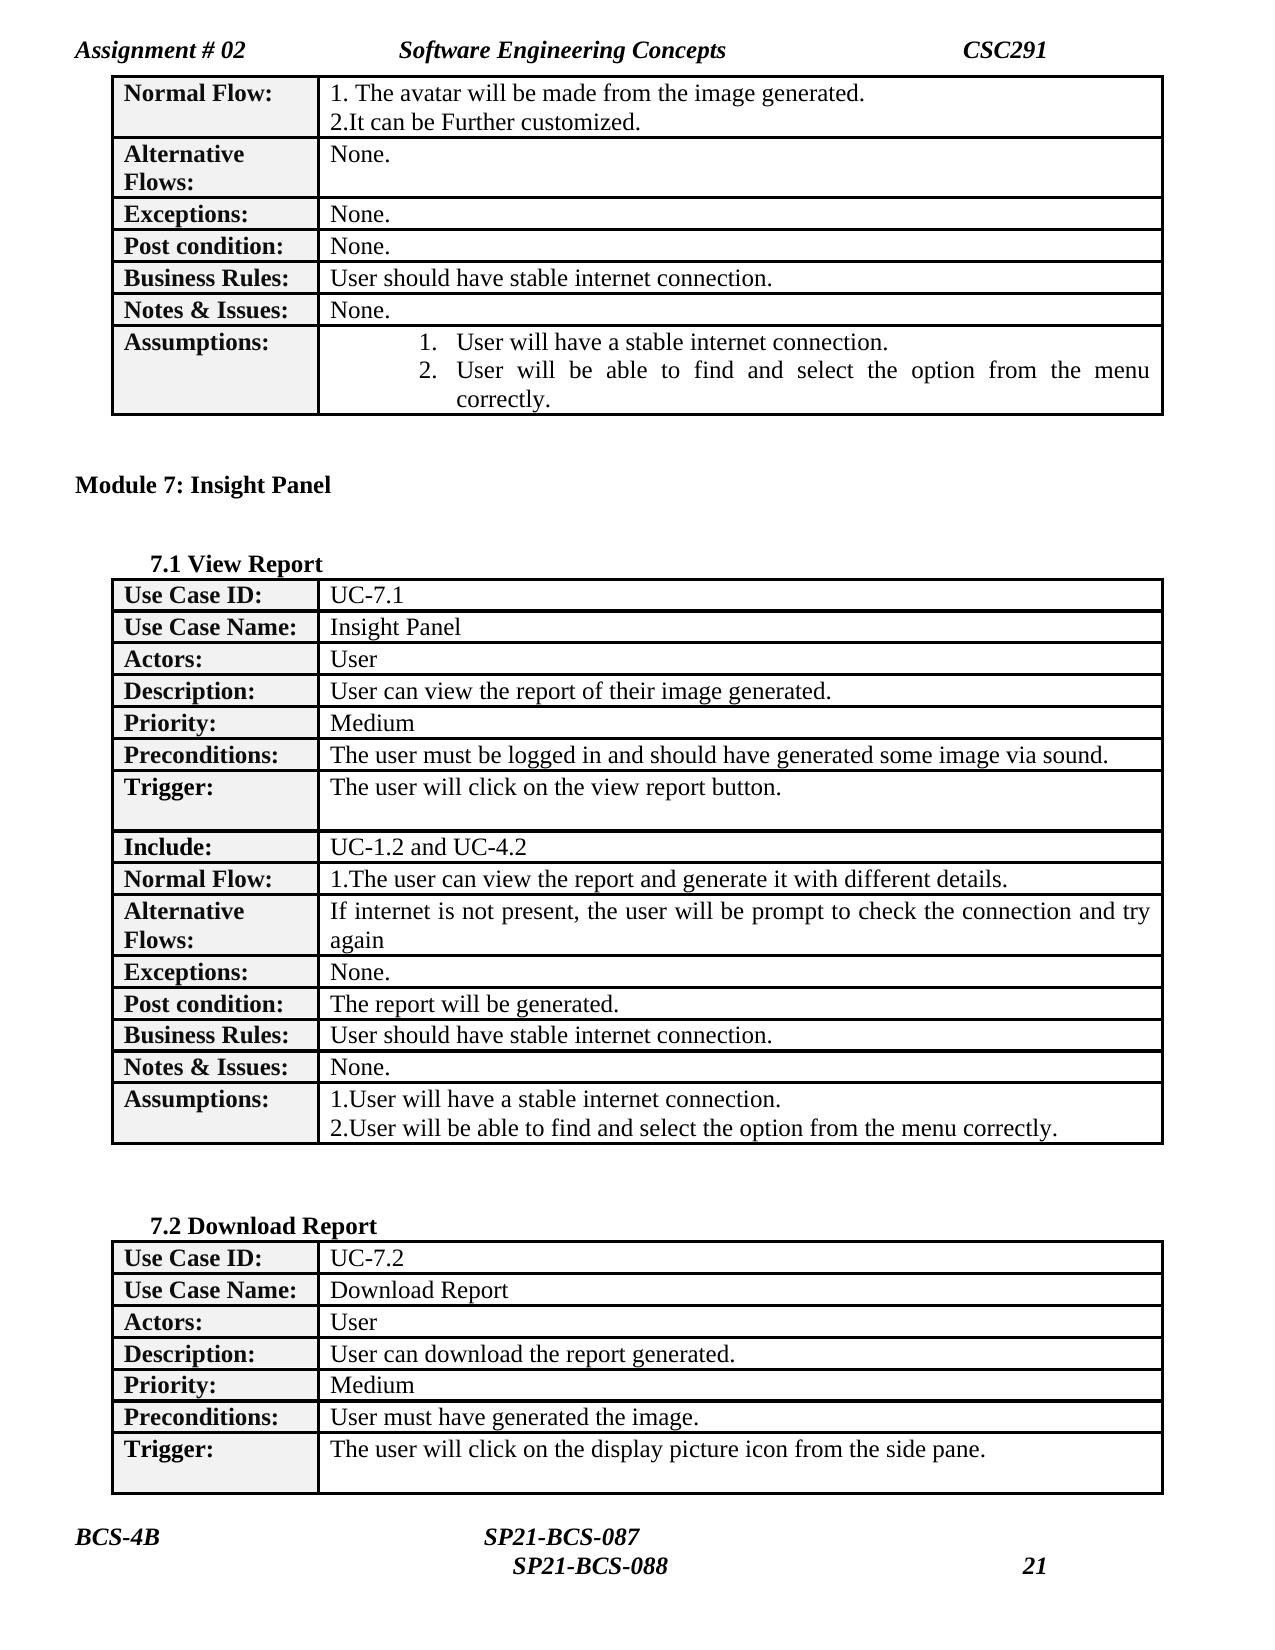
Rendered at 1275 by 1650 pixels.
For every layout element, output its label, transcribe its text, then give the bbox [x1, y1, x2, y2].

table_cell Alternative Flows: [114, 896, 317, 954]
table_cell Description: [114, 676, 317, 705]
table_cell Use Case Name: [114, 1275, 317, 1304]
table_cell None. [320, 139, 1161, 196]
table_cell User should have stable internet connection. [320, 263, 1161, 292]
table_cell UC-1.2 and UC-4.2 [320, 833, 1161, 861]
table_cell Use Case Name: [114, 613, 317, 641]
table_cell Exceptions: [114, 957, 317, 986]
table_cell Notes & Issues: [114, 295, 317, 324]
table_cell None. [320, 295, 1161, 324]
table_cell None. [320, 1053, 1161, 1081]
table_header UC-7.2 [320, 1243, 1161, 1272]
table_cell Post condition: [114, 989, 317, 1017]
table_cell None. [320, 231, 1161, 260]
text 7.2 Download Report [75, 1211, 1200, 1240]
table_cell 1.The user can view the report and generate it with different details. [320, 864, 1161, 893]
table_header Use Case ID: [114, 581, 317, 609]
table_cell Medium [320, 1371, 1161, 1399]
table_cell Actors: [114, 1307, 317, 1336]
table_cell Post condition: [114, 231, 317, 260]
table_cell Priority: [114, 1371, 317, 1399]
table_cell User should have stable internet connection. [320, 1021, 1161, 1049]
table_cell User [320, 644, 1161, 673]
table_cell 1.User will have a stable internet connection. 2.User will be able to find and select the option from the menu correctly. [320, 1084, 1161, 1142]
table_cell Normal Flow: [114, 864, 317, 893]
table_cell Business Rules: [114, 1021, 317, 1049]
table_cell Preconditions: [114, 740, 317, 769]
table_cell Business Rules: [114, 263, 317, 292]
table_cell Assumptions: [114, 1084, 317, 1142]
table_cell User will have a stable internet connection. User will be able to find and select the option from the menu correctly. [320, 327, 1161, 413]
table_cell None. [320, 957, 1161, 986]
table_cell Priority: [114, 708, 317, 737]
table_cell The report will be generated. [320, 989, 1161, 1017]
table_cell Notes & Issues: [114, 1053, 317, 1081]
table_cell Insight Panel [320, 613, 1161, 641]
table_cell Trigger: [114, 772, 317, 829]
table_cell None. [320, 199, 1161, 228]
table_cell Medium [320, 708, 1161, 737]
table_cell Include: [114, 833, 317, 861]
table_cell Alternative Flows: [114, 139, 317, 196]
table_cell The user will click on the view report button. [320, 772, 1161, 829]
table_cell User can view the report of their image generated. [320, 676, 1161, 705]
table_cell Assumptions: [114, 327, 317, 413]
table_cell If internet is not present, the user will be prompt to check the connection and try again [320, 896, 1161, 954]
table_cell Download Report [320, 1275, 1161, 1304]
table_cell User must have generated the image. [320, 1403, 1161, 1431]
table_header Use Case ID: [114, 1243, 317, 1272]
table_cell Exceptions: [114, 199, 317, 228]
table_cell The user will click on the display picture icon from the side pane. [320, 1434, 1161, 1492]
table_cell Trigger: [114, 1434, 317, 1492]
text 7.1 View Report [75, 549, 1200, 577]
table_cell User [320, 1307, 1161, 1336]
table_header UC-7.1 [320, 581, 1161, 609]
text Module 7: Insight Panel [75, 474, 1200, 499]
table_cell 1. The avatar will be made from the image generated. 2.It can be Further customized. [320, 78, 1161, 136]
table_cell The user must be logged in and should have generated some image via sound. [320, 740, 1161, 769]
table_cell User can download the report generated. [320, 1339, 1161, 1367]
table_cell Description: [114, 1339, 317, 1367]
table_cell Preconditions: [114, 1403, 317, 1431]
table_cell Normal Flow: [114, 78, 317, 136]
table_cell Actors: [114, 644, 317, 673]
